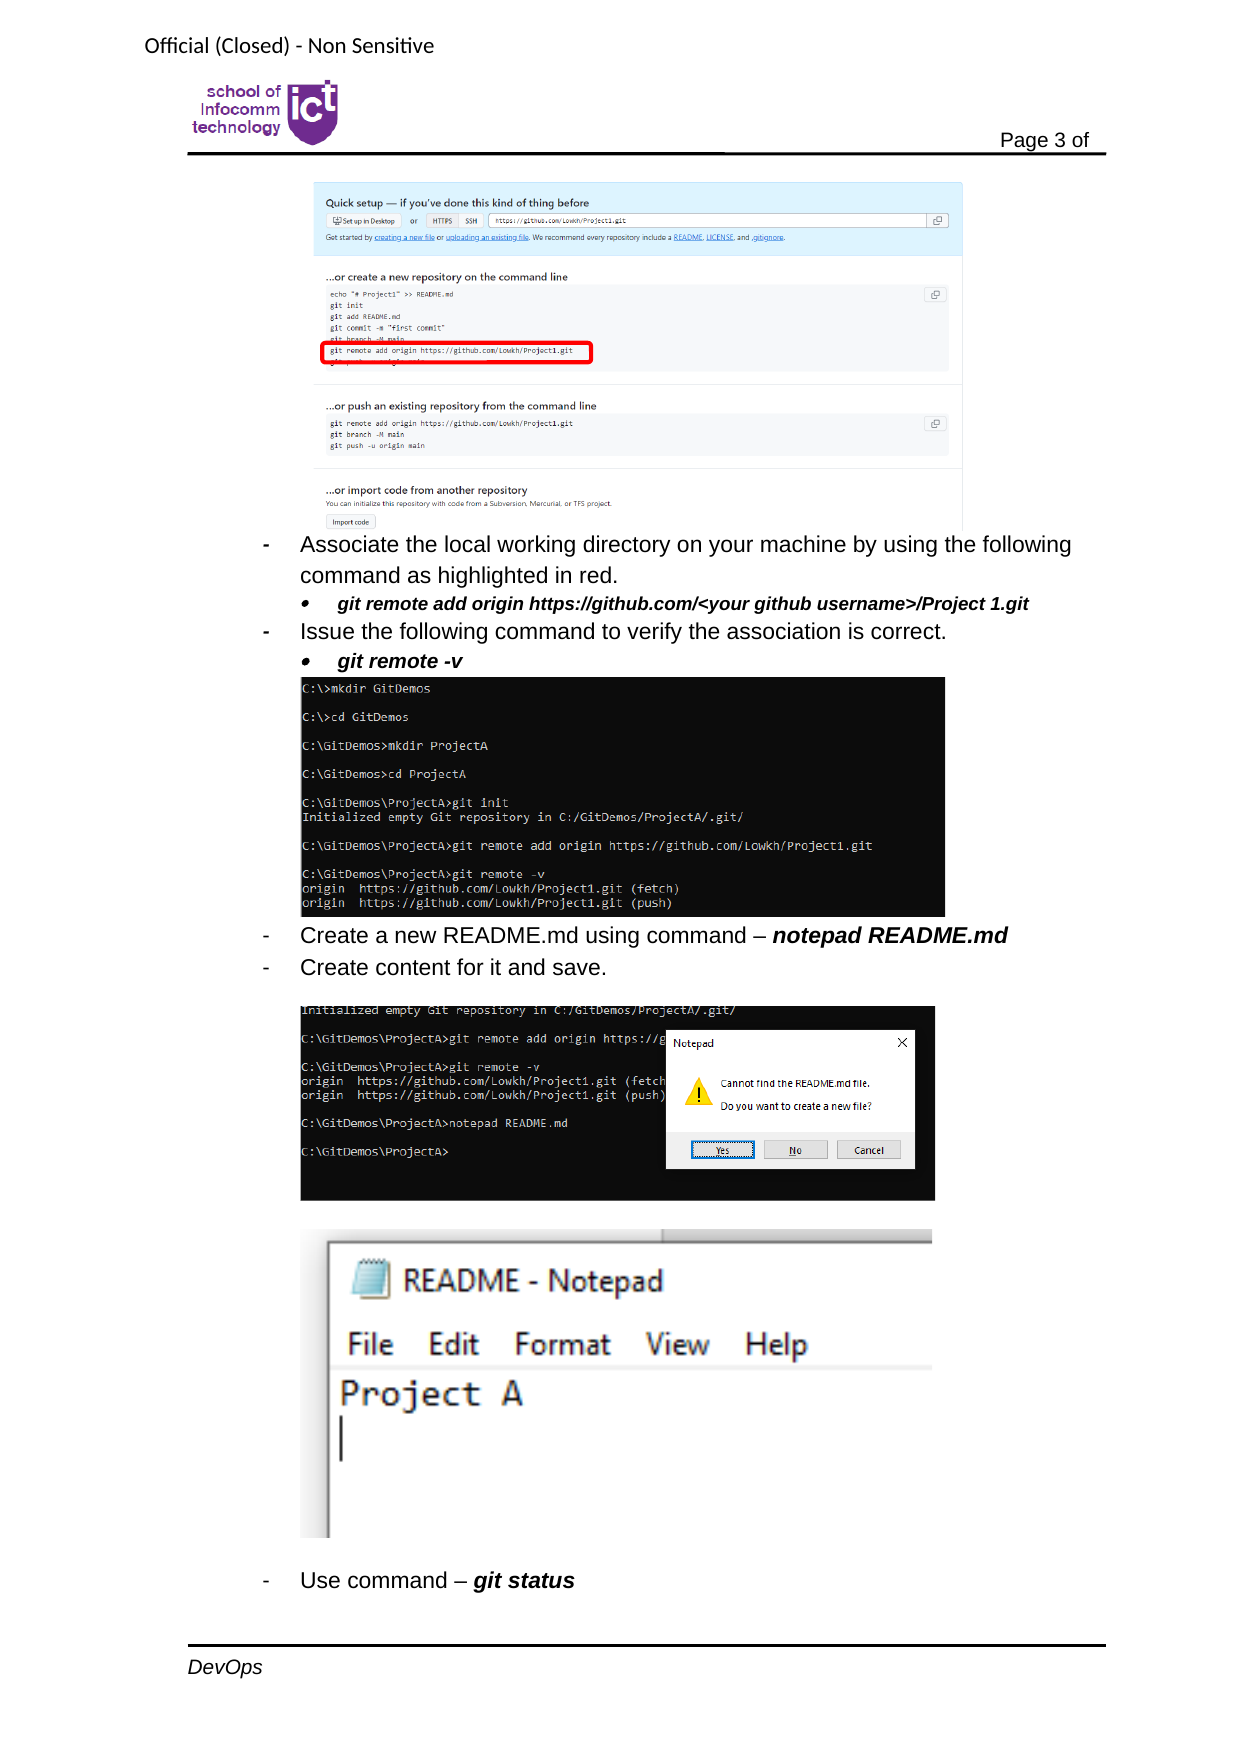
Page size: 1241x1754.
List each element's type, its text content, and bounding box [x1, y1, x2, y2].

picture [313, 177, 967, 531]
list Associate the local working directory on your machine by using the following command as highlighted in red. [262, 530, 1092, 588]
list Use command – git status [262, 1566, 1092, 1594]
picture [300, 1229, 933, 1538]
picture [300, 1006, 936, 1201]
list Create content for it and save. [262, 953, 1092, 981]
list Issue the following command to verify the association is correct. [262, 617, 1092, 645]
picture [300, 677, 946, 917]
list git remote add origin https://github.com/<your github username>/Project 1.git [300, 592, 1092, 614]
picture [187, 75, 348, 148]
list Create a new README.md using command – notepad README.md [262, 921, 1092, 949]
list git remote -v [300, 649, 1092, 673]
